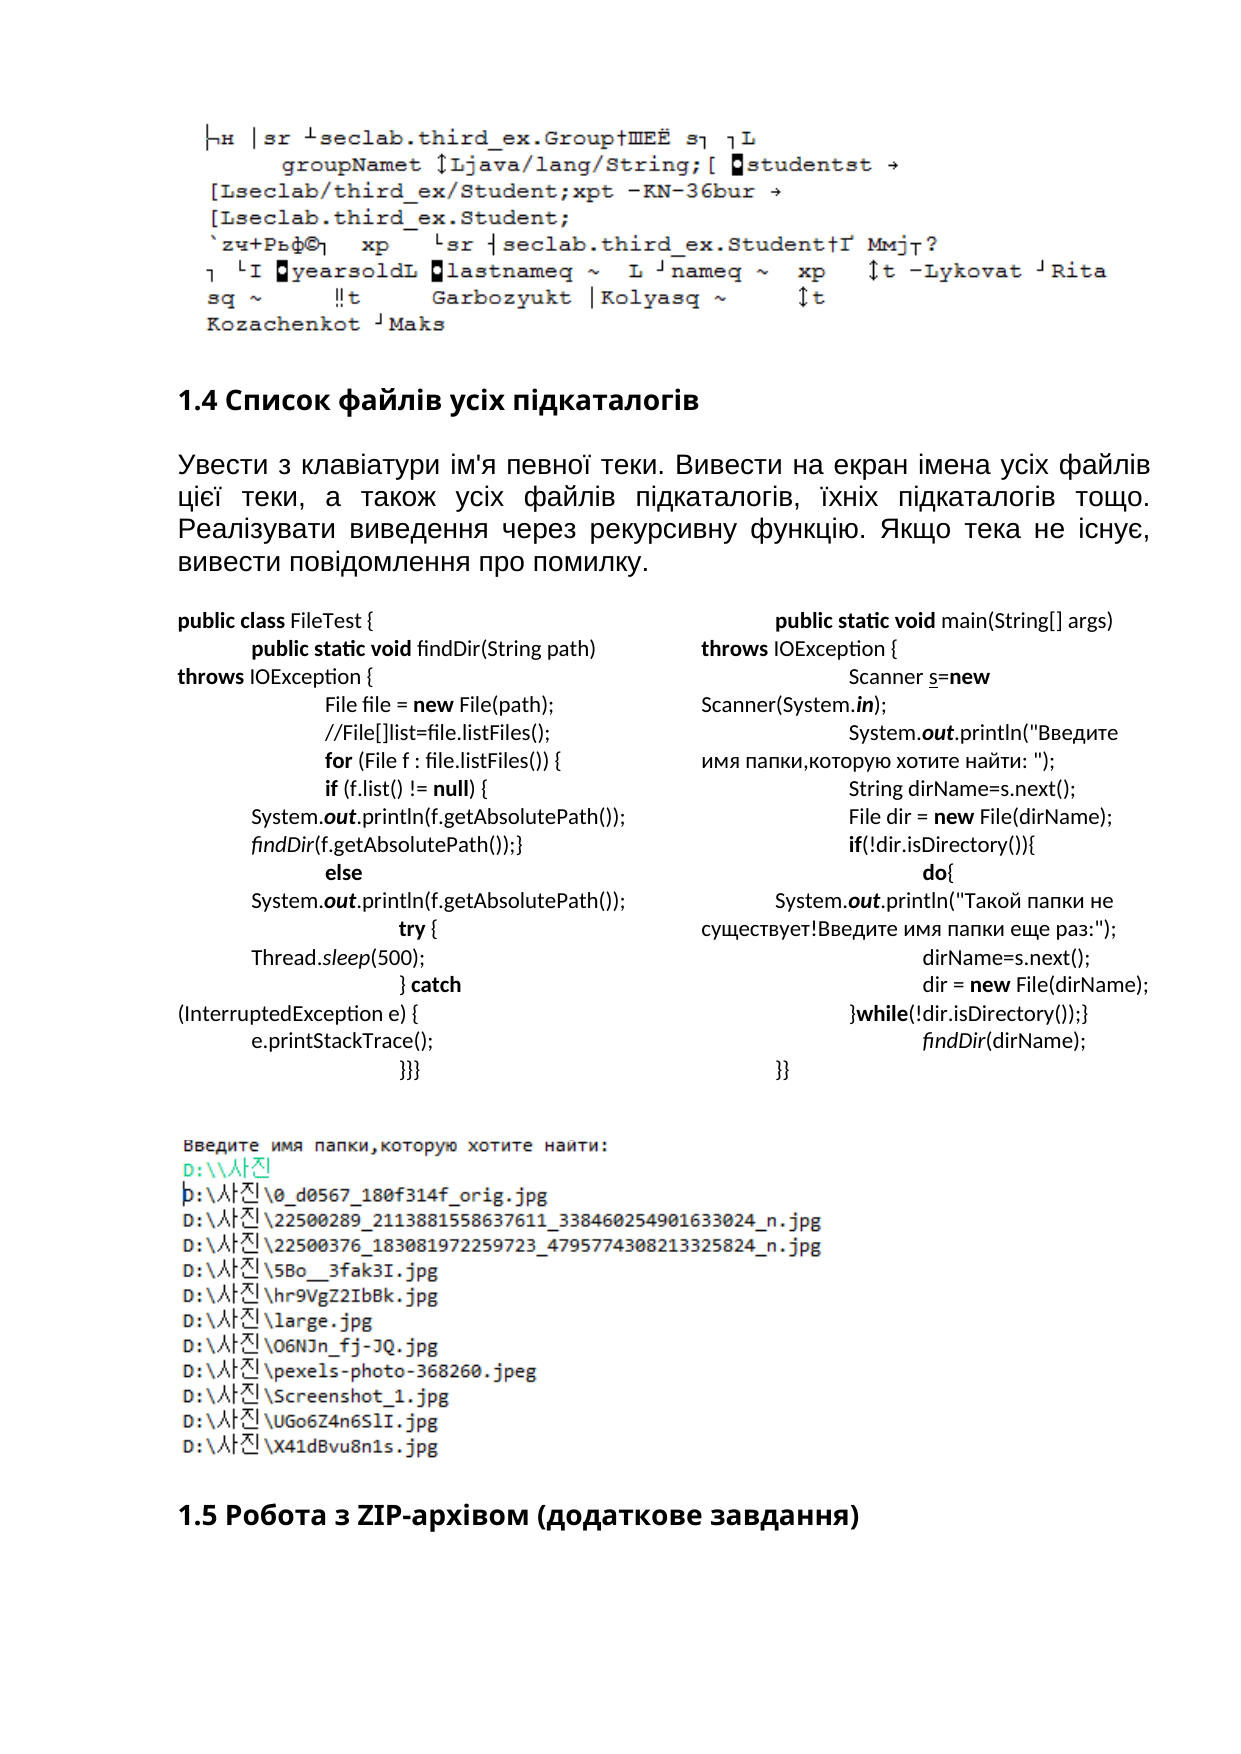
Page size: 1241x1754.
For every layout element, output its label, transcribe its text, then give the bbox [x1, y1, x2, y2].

text public static void main(String[] args) throws IOException { [701, 606, 1152, 662]
text Увести з клавіатури ім'я певної теки. Вивести на екран імена усіх файлів цієї теки, а також усіх файлів підкаталогів, їхніх підкаталогів тощо. Реалізувати виведення через рекурсивну функцію. Якщо тека не існує, вивести повідомлення про помилку. [177, 448, 1152, 577]
picture [177, 118, 1128, 351]
text if (f.list() != null) { System.out.println(f.getAbsolutePath()); findDir(f.getAbsolutePath());} [177, 774, 627, 858]
text dirName=s.next(); [701, 943, 1152, 971]
text Scanner s=new Scanner(System.in); [701, 662, 1152, 718]
text 1.5 Робота з ZIP-архівом (додаткове завдання) [177, 1496, 1152, 1534]
text try { Thread.sleep(500); [177, 914, 627, 971]
text File file = new File(path); [177, 690, 627, 718]
text }while(!dir.isDirectory());} [701, 999, 1152, 1027]
text } catch (InterruptedException e) { e.printStackTrace(); [177, 971, 627, 1055]
text 1.4 Список файлів усіх підкаталогів [177, 380, 1152, 418]
text public class FileTest { [177, 606, 627, 634]
text if(!dir.isDirectory()){ [701, 831, 1152, 858]
text else System.out.println(f.getAbsolutePath()); [177, 858, 627, 914]
text findDir(dirName); [701, 1027, 1152, 1055]
text public static void findDir(String path) throws IOException { [177, 634, 627, 690]
text System.out.println("Введите имя папки,которую хотите найти: "); [701, 718, 1152, 774]
text for (File f : file.listFiles()) { [177, 746, 627, 774]
text //File[]list=file.listFiles(); [177, 718, 627, 746]
text dir = new File(dirName); [701, 971, 1152, 999]
text File dir = new File(dirName); [701, 802, 1152, 831]
picture [177, 1140, 826, 1467]
text do{ System.out.println("Такой папки не существует!Введите имя папки еще раз:"); [701, 858, 1152, 943]
text }}} [177, 1055, 627, 1083]
text String dirName=s.next(); [701, 774, 1152, 802]
text }} [701, 1055, 1152, 1083]
